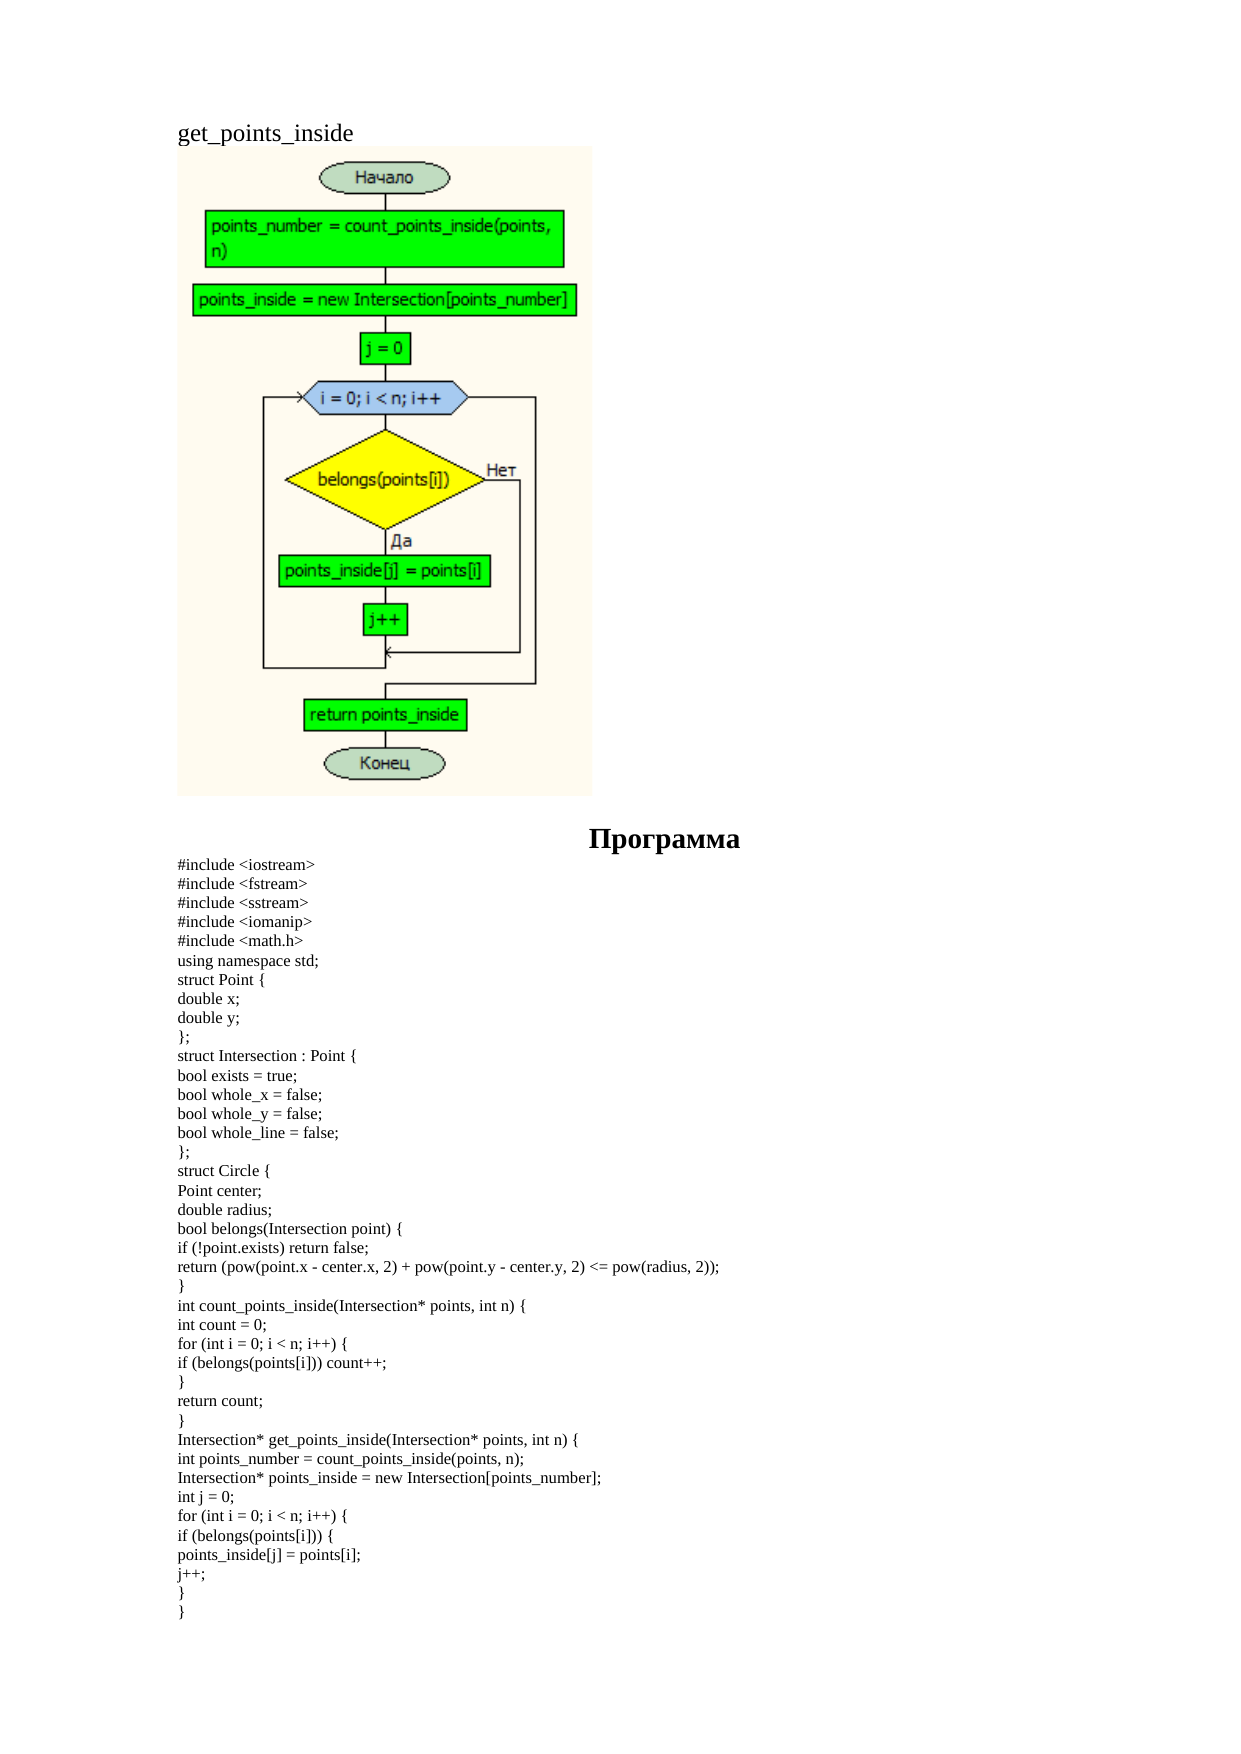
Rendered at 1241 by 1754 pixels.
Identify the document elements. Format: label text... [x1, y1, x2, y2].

text double x; [177, 989, 1152, 1008]
text bool belongs(Intersection point) { [177, 1219, 1152, 1238]
text #include <iostream> [177, 854, 1152, 874]
text using namespace std; [177, 950, 1152, 969]
text return count; [177, 1391, 1152, 1410]
text } [177, 1372, 1152, 1391]
text for (int i = 0; i < n; i++) { [177, 1506, 1152, 1525]
text points_inside[j] = points[i]; [177, 1544, 1152, 1564]
text if (belongs(points[i])) { [177, 1525, 1152, 1544]
picture [177, 146, 593, 796]
text for (int i = 0; i < n; i++) { [177, 1334, 1152, 1353]
text Point center; [177, 1180, 1152, 1199]
text }; [177, 1142, 1152, 1161]
text } [177, 1602, 1152, 1621]
text struct Intersection : Point { [177, 1046, 1152, 1065]
text bool whole_y = false; [177, 1104, 1152, 1123]
text Intersection* get_points_inside(Intersection* points, int n) { [177, 1429, 1152, 1449]
text if (!point.exists) return false; [177, 1238, 1152, 1257]
text struct Circle { [177, 1161, 1152, 1180]
text double radius; [177, 1199, 1152, 1219]
text }; [177, 1027, 1152, 1046]
text #include <iomanip> [177, 912, 1152, 931]
text struct Point { [177, 969, 1152, 989]
text if (belongs(points[i])) count++; [177, 1353, 1152, 1372]
text int points_number = count_points_inside(points, n); [177, 1449, 1152, 1468]
text } [177, 1410, 1152, 1429]
text j++; [177, 1564, 1152, 1583]
text bool exists = true; [177, 1065, 1152, 1084]
text bool whole_x = false; [177, 1084, 1152, 1104]
text } [177, 1583, 1152, 1602]
text #include <sstream> [177, 893, 1152, 912]
text } [177, 1276, 1152, 1295]
text int count_points_inside(Intersection* points, int n) { [177, 1295, 1152, 1314]
text get_points_inside [177, 118, 1152, 147]
text int count = 0; [177, 1314, 1152, 1334]
subtitle Программа [177, 821, 1152, 854]
text #include <math.h> [177, 931, 1152, 950]
text #include <fstream> [177, 874, 1152, 893]
text Intersection* points_inside = new Intersection[points_number]; [177, 1468, 1152, 1487]
text bool whole_line = false; [177, 1123, 1152, 1142]
text return (pow(point.x - center.x, 2) + pow(point.y - center.y, 2) <= pow(radius, 2)); [177, 1257, 1152, 1276]
text int j = 0; [177, 1487, 1152, 1506]
text double y; [177, 1008, 1152, 1027]
